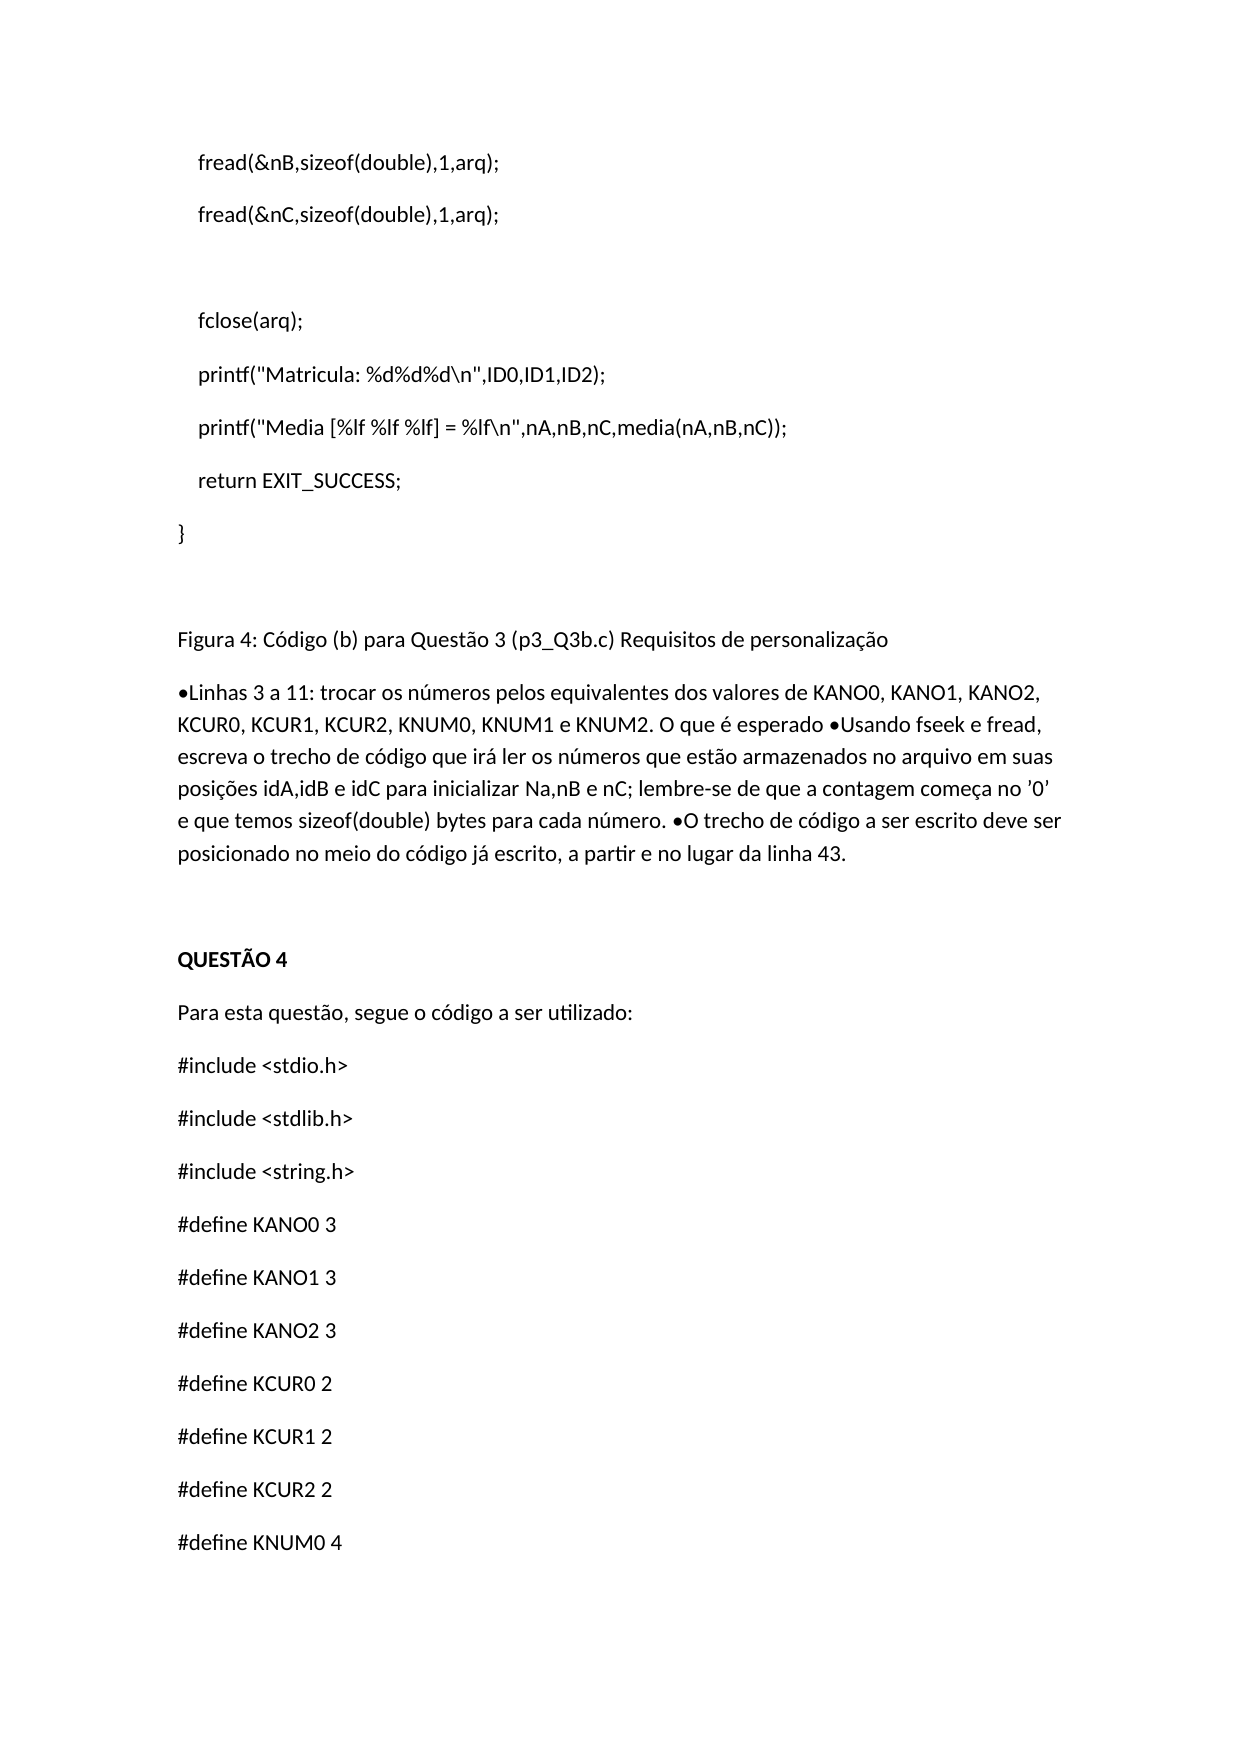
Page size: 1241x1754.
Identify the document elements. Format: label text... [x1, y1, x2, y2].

text •Linhas 3 a 11: trocar os números pelos equivalentes dos valores de KANO0, KANO1, KANO2, KCUR0, KCUR1, KCUR2, KNUM0, KNUM1 e KNUM2. O que é esperado •Usando fseek e fread, escreva o trecho de código que irá ler os números que estão armazenados no arquivo em suas posições idA,idB e idC para inicializar Na,nB e nC; lembre-se de que a contagem começa no ’0’ e que temos sizeof(double) bytes para cada número. •O trecho de código a ser escrito deve ser posicionado no meio do código já escrito, a partir e no lugar da linha 43. [177, 678, 1063, 867]
text #define KANO1 3 [177, 1263, 1063, 1291]
text QUESTÃO 4 [177, 945, 1063, 973]
text #include <stdlib.h> [177, 1104, 1063, 1132]
text printf("Matricula: %d%d%d\n",ID0,ID1,ID2); [177, 360, 1063, 388]
text return EXIT_SUCCESS; [177, 466, 1063, 494]
text printf("Media [%lf %lf %lf] = %lf\n",nA,nB,nC,media(nA,nB,nC)); [177, 413, 1063, 441]
text fread(&nC,sizeof(double),1,arq); [177, 201, 1063, 229]
text #define KCUR0 2 [177, 1369, 1063, 1397]
text #include <stdio.h> [177, 1051, 1063, 1079]
text fclose(arq); [177, 307, 1063, 335]
text #define KANO0 3 [177, 1210, 1063, 1238]
text } [177, 519, 1063, 547]
text #define KNUM0 4 [177, 1528, 1063, 1556]
text #include <string.h> [177, 1157, 1063, 1185]
text #define KANO2 3 [177, 1316, 1063, 1344]
text Para esta questão, segue o código a ser utilizado: [177, 998, 1063, 1026]
text #define KCUR2 2 [177, 1475, 1063, 1503]
text Figura 4: Código (b) para Questão 3 (p3_Q3b.c) Requisitos de personalização [177, 625, 1063, 653]
text fread(&nB,sizeof(double),1,arq); [177, 148, 1063, 176]
text #define KCUR1 2 [177, 1422, 1063, 1450]
